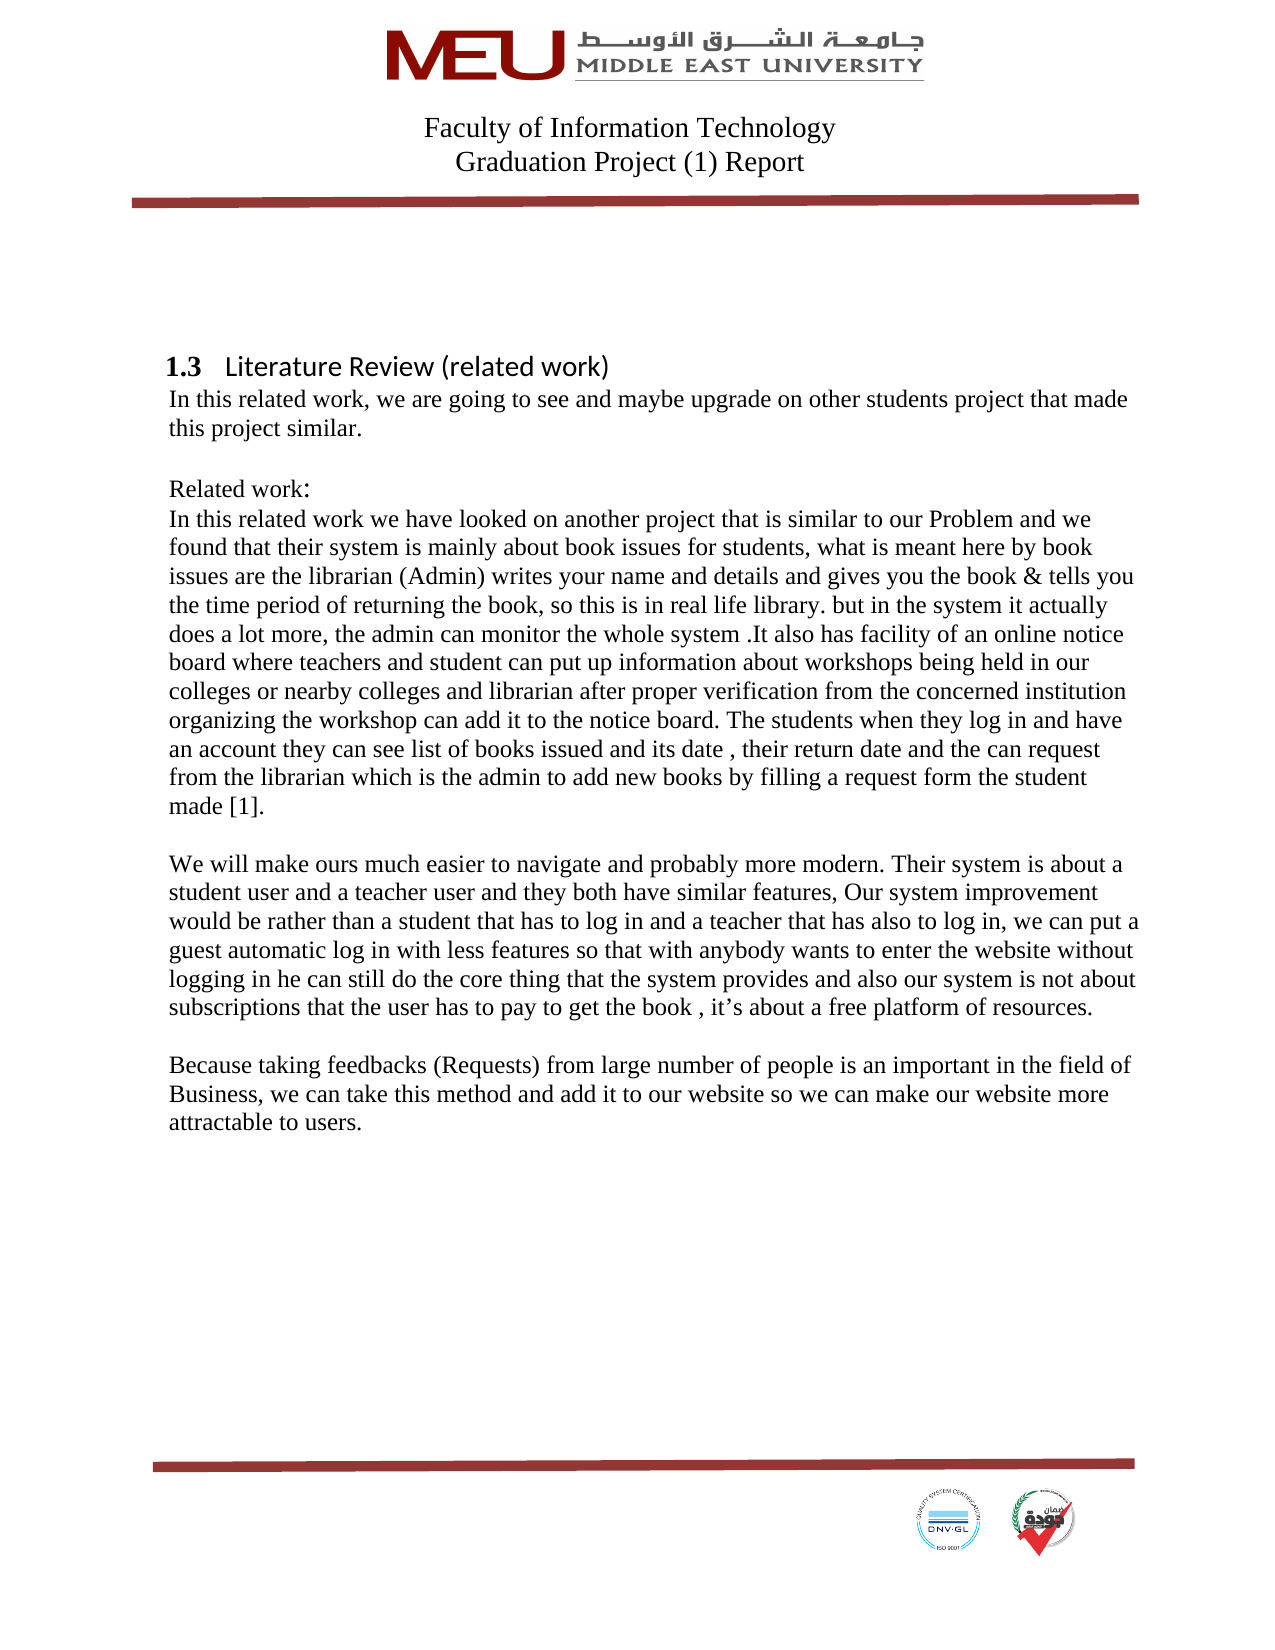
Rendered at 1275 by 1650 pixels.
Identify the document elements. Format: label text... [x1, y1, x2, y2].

text In this related work, we are going to see and maybe upgrade on other students project that made this project similar. [169, 384, 1144, 441]
subtitle Literature Review (related work) [165, 348, 1144, 384]
text Related work: [169, 470, 1144, 504]
text We will make ours much easier to navigate and probably more modern. Their system is about a student user and a teacher user and they both have similar features, Our system improvement would be rather than a student that has to log in and a teacher that has also to log in, we can put a guest automatic log in with less features so that with anybody wants to enter the website without logging in he can still do the core thing that the system provides and also our system is not about subscriptions that the user has to pay to get the book , it’s about a free platform of resources. [169, 849, 1144, 1021]
text Because taking feedbacks (Requests) from large number of people is an important in the field of Business, we can take this method and add it to our website so we can make our website more attractable to users. [169, 1050, 1144, 1136]
picture [912, 1477, 1080, 1567]
picture [387, 28, 926, 82]
text In this related work we have looked on another project that is similar to our Problem and we found that their system is mainly about book issues for students, what is meant here by book issues are the librarian (Admin) writes your name and details and gives you the book & tells you the time period of returning the book, so this is in real life library. but in the system it actually does a lot more, the admin can monitor the whole system .It also has facility of an online notice board where teachers and student can put up information about workshops being held in our colleges or nearby colleges and librarian after proper verification from the concerned institution organizing the workshop can add it to the notice board. The students when they log in and have an account they can see list of books issued and its date , their return date and the can request from the librarian which is the admin to add new books by filling a request form the student made [1]. [169, 504, 1144, 820]
